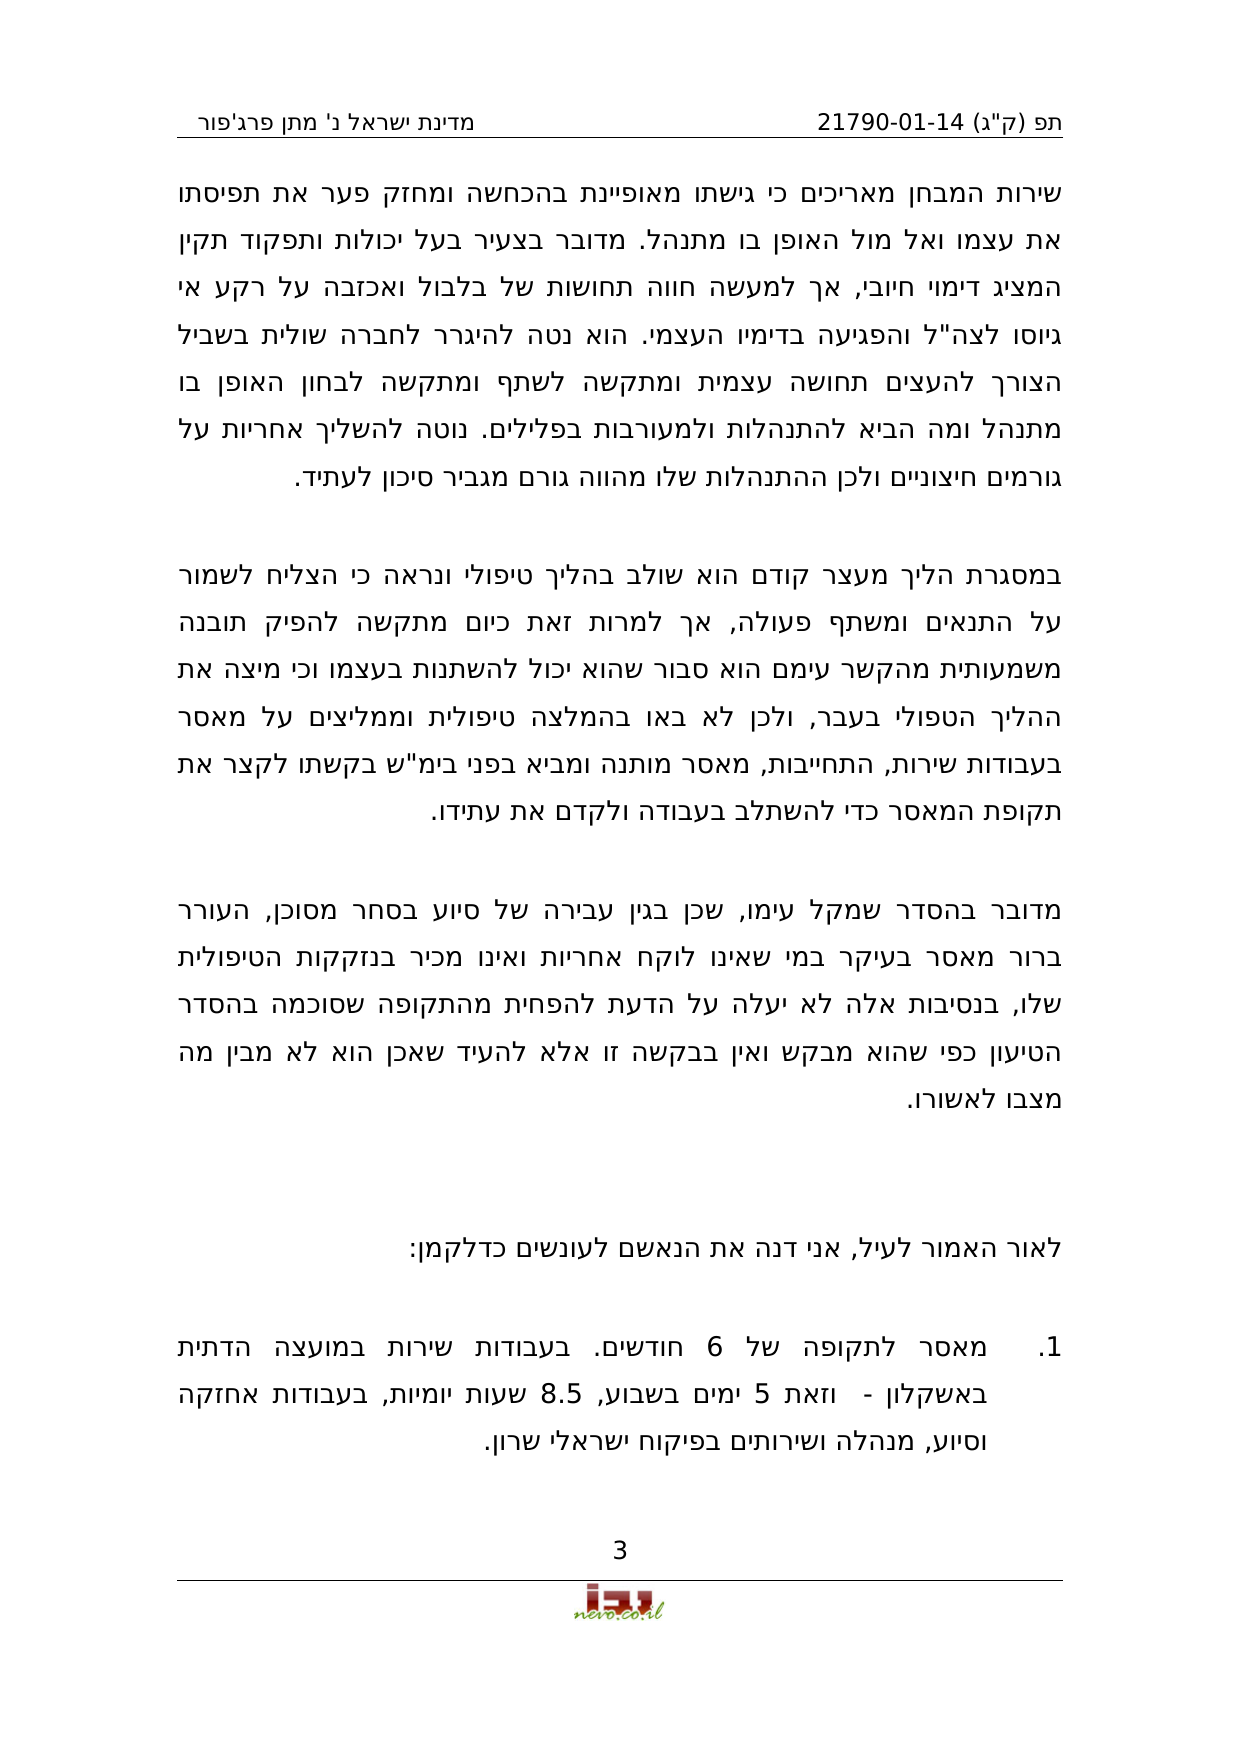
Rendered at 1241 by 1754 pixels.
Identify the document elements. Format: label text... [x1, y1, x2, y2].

text מדובר בהסדר שמקל עימו, שכן בגין עבירה של סיוע בסחר מסוכן, העורר ברור מאסר בעיקר במי שאינו לוקח אחריות ואינו מכיר בנזקקות הטיפולית שלו, בנסיבות אלה לא יעלה על הדעת להפחית מהתקופה שסוכמה בהסדר הטיעון כפי שהוא מבקש ואין בבקשה זו אלא להעיד שאכן הוא לא מבין מה מצבו לאשורו. [177, 894, 1063, 1115]
picture [574, 1583, 666, 1621]
text שירות המבחן מאריכים כי גישתו מאופיינת בהכחשה ומחזק פער את תפיסתו את עצמו ואל מול האופן בו מתנהל. מדובר בצעיר בעל יכולות ותפקוד תקין המציג דימוי חיובי, אך למעשה חווה תחושות של בלבול ואכזבה על רקע אי גיוסו לצה"ל והפגיעה בדימיו העצמי. הוא נטה להיגרר לחברה שולית בשביל הצורך להעצים תחושה עצמית ומתקשה לשתף ומתקשה לבחון האופן בו מתנהל ומה הביא להתנהלות ולמעורבות בפלילים. נוטה להשליך אחריות על גורמים חיצוניים ולכן ההתנהלות שלו מהווה גורם מגביר סיכון לעתיד. [177, 177, 1063, 492]
text 1. מאסר לתקופה של 6 חודשים. בעבודות שירות במועצה הדתית באשקלון - וזאת 5 ימים בשבוע, 8.5 שעות יומיות, בעבודות אחזקה וסיוע, מנהלה ושירותים בפיקוח ישראלי שרון. [177, 1331, 1063, 1457]
text לאור האמור לעיל, אני דנה את הנאשם לעונשים כדלקמן: [177, 1233, 1063, 1264]
text במסגרת הליך מעצר קודם הוא שולב בהליך טיפולי ונראה כי הצליח לשמור על התנאים ומשתף פעולה, אך למרות זאת כיום מתקשה להפיק תובנה משמעותית מהקשר עימם הוא סבור שהוא יכול להשתנות בעצמו וכי מיצה את ההליך הטפולי בעבר, ולכן לא באו בהמלצה טיפולית וממליצים על מאסר בעבודות שירות, התחייבות, מאסר מותנה ומביא בפני בימ"ש בקשתו לקצר את תקופת המאסר כדי להשתלב בעבודה ולקדם את עתידו. [177, 559, 1063, 827]
